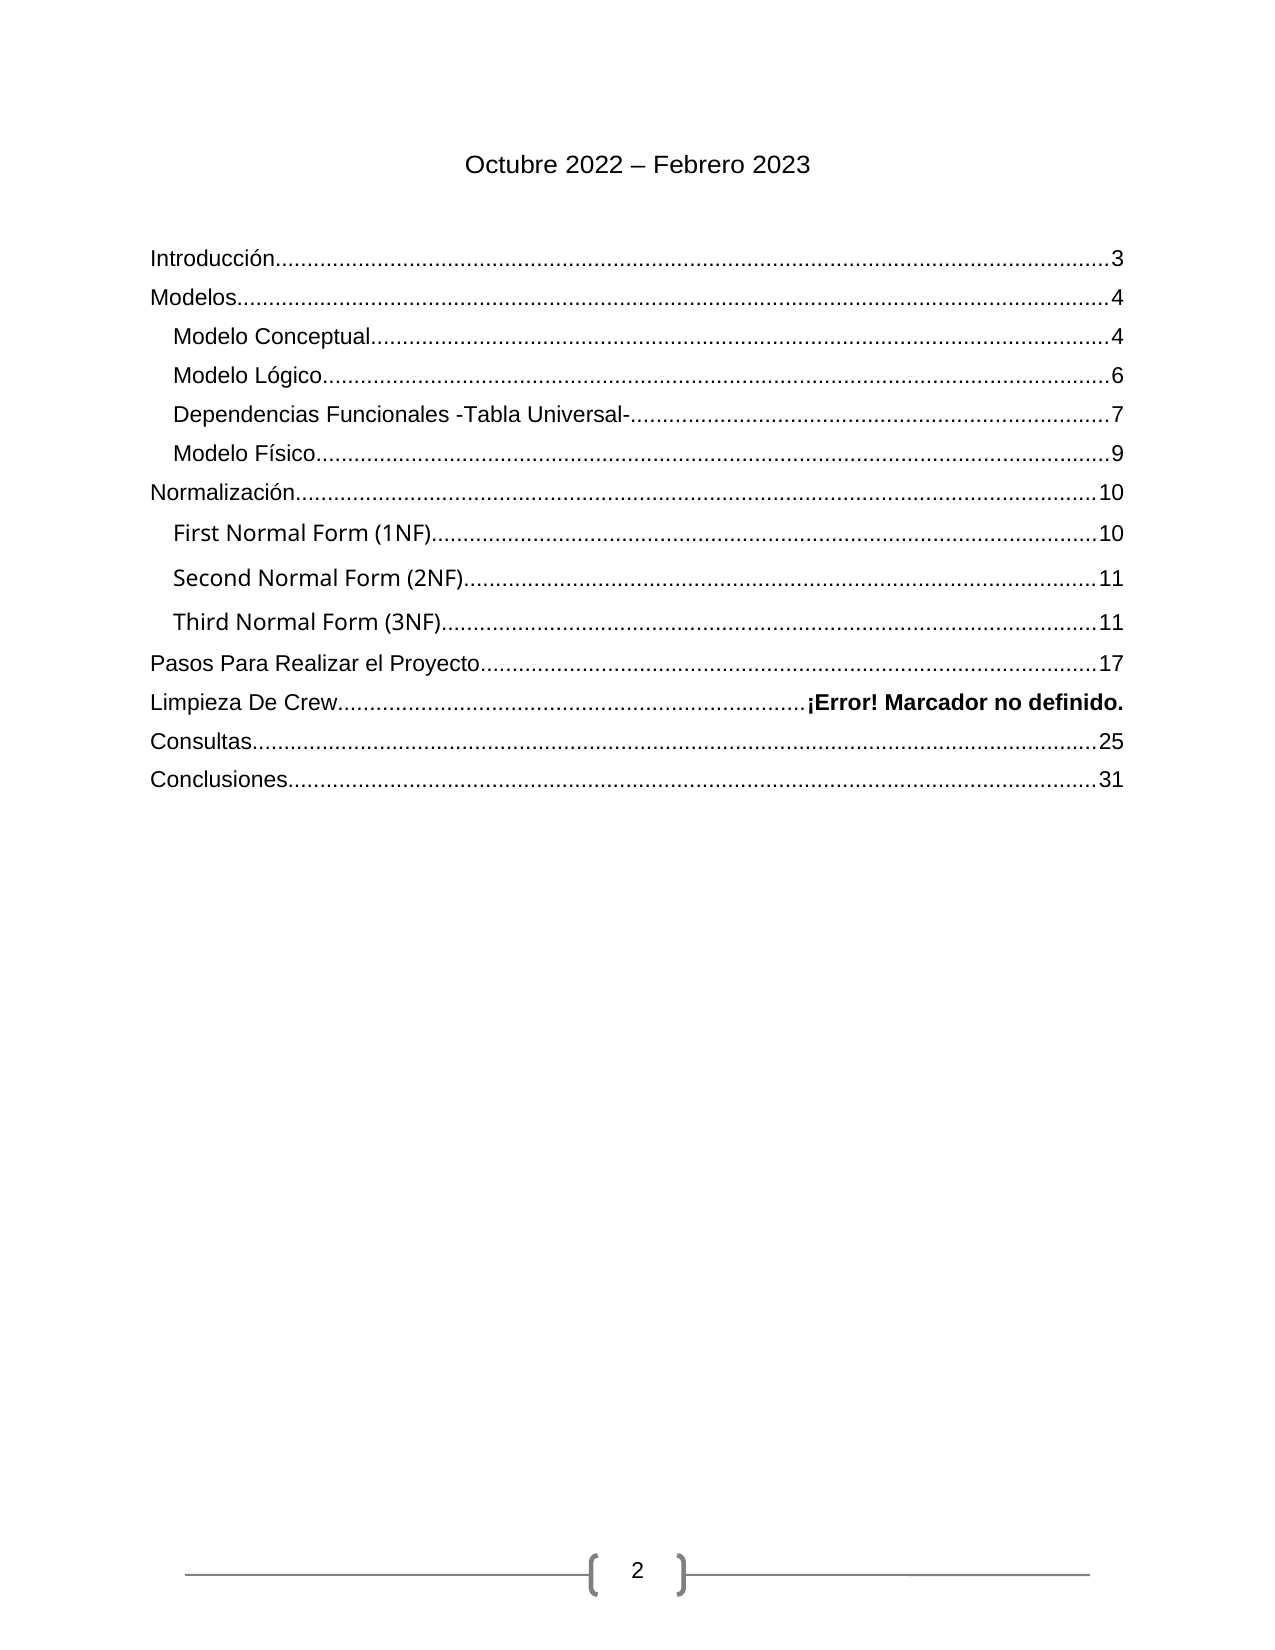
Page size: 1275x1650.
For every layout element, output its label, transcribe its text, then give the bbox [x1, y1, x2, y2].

text Octubre 2022 – Febrero 2023 [150, 150, 1125, 179]
